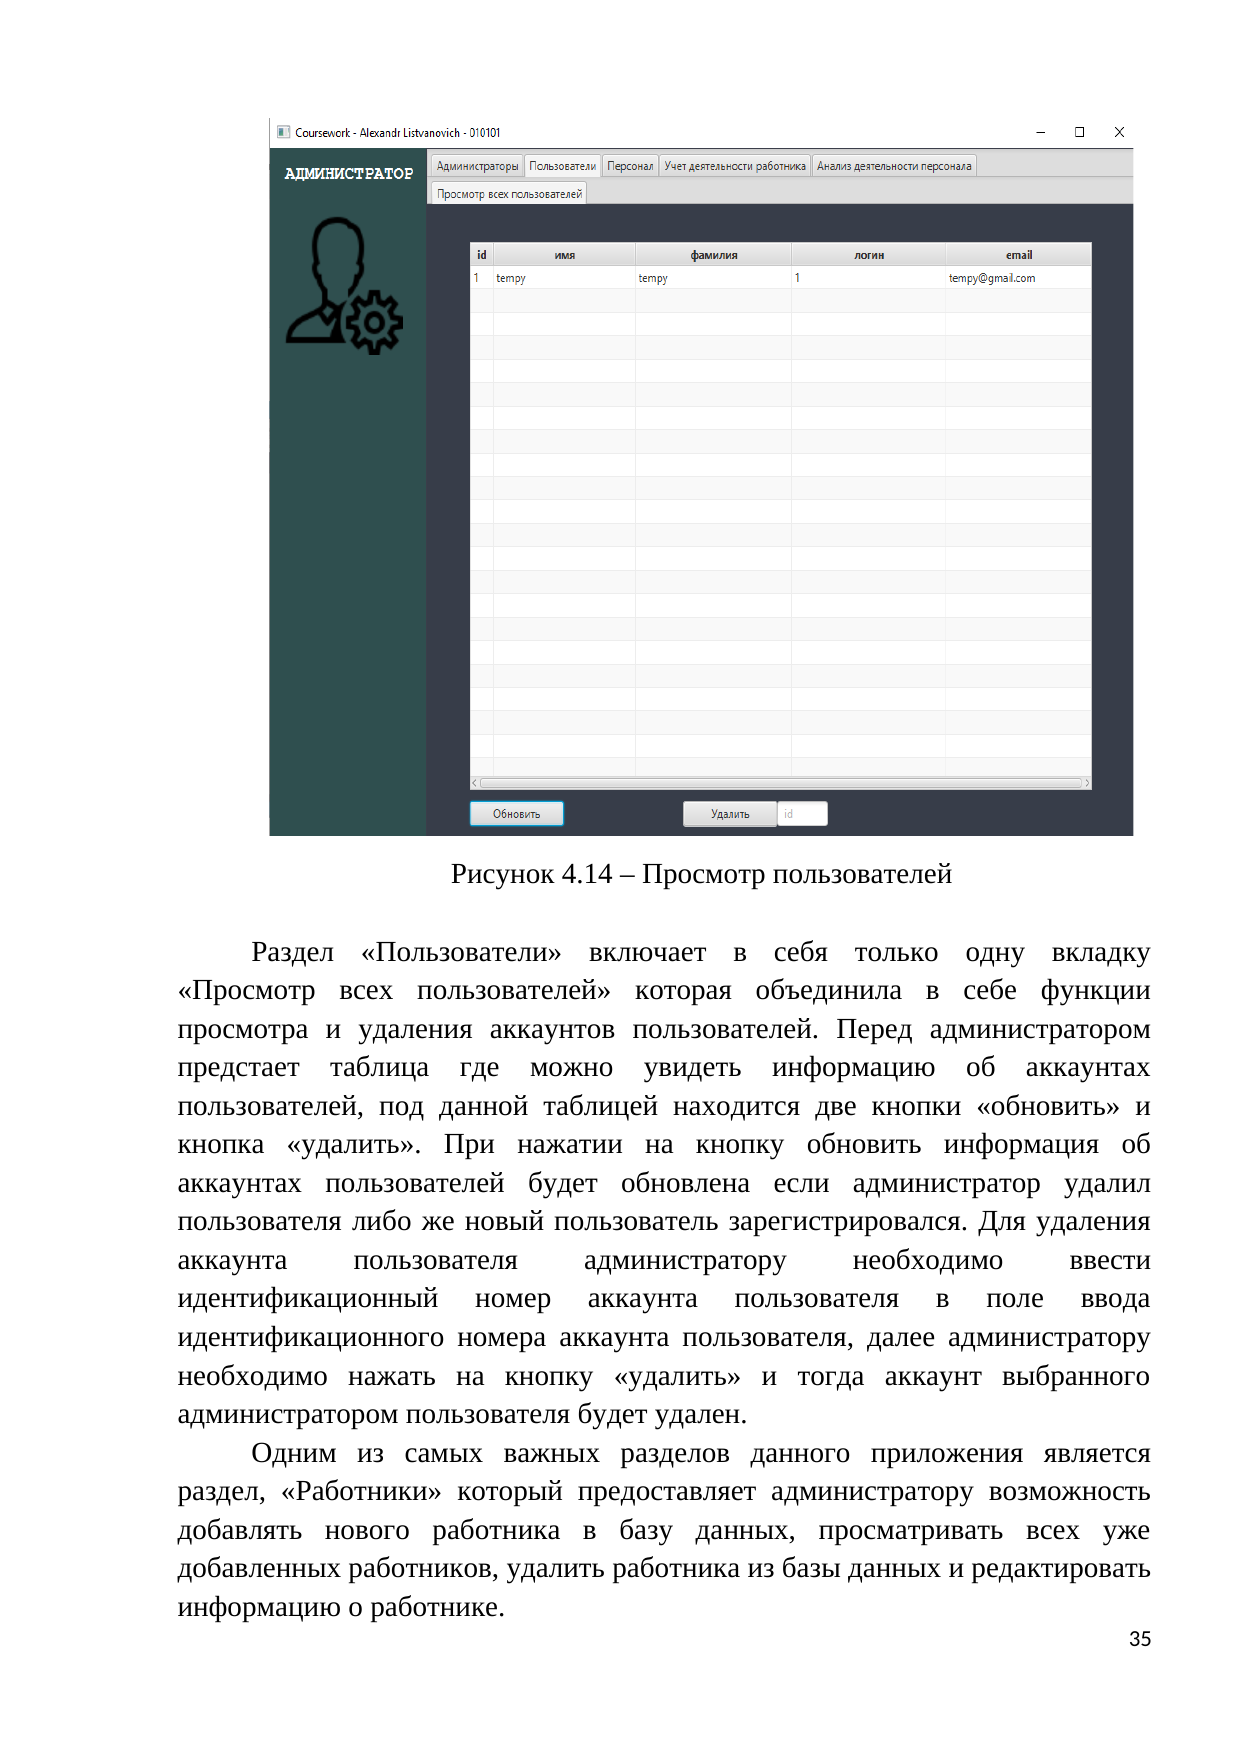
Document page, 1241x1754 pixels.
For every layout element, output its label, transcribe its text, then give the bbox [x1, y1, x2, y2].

text Одним из самых важных разделов данного приложения является раздел, «Работники» который предоставляет администратору возможность добавлять нового работника в базу данных, просматривать всех уже добавленных работников, удалить работника из базы данных и редактировать информацию о работнике. [177, 1435, 1152, 1622]
picture [269, 118, 1134, 836]
text Рисунок 4.14 – Просмотр пользователей [177, 857, 1152, 890]
text Раздел «Пользователи» включает в себя только одну вкладку «Просмотр всех пользователей» которая объединила в себе функции просмотра и удаления аккаунтов пользователей. Перед администратором предстает таблица где можно увидеть информацию об аккаунтах пользователей, под данной таблицей находится две кнопки «обновить» и кнопка «удалить». При нажатии на кнопку обновить информация об аккаунтах пользователей будет обновлена если администратор удалил пользователя либо же новый пользователь зарегистрировался. Для удаления аккаунта пользователя администратору необходимо ввести идентификационный номер аккаунта пользователя в поле ввода идентификационного номера аккаунта пользователя, далее администратору необходимо нажать на кнопку «удалить» и тогда аккаунт выбранного администратором пользователя будет удален. [177, 934, 1152, 1430]
